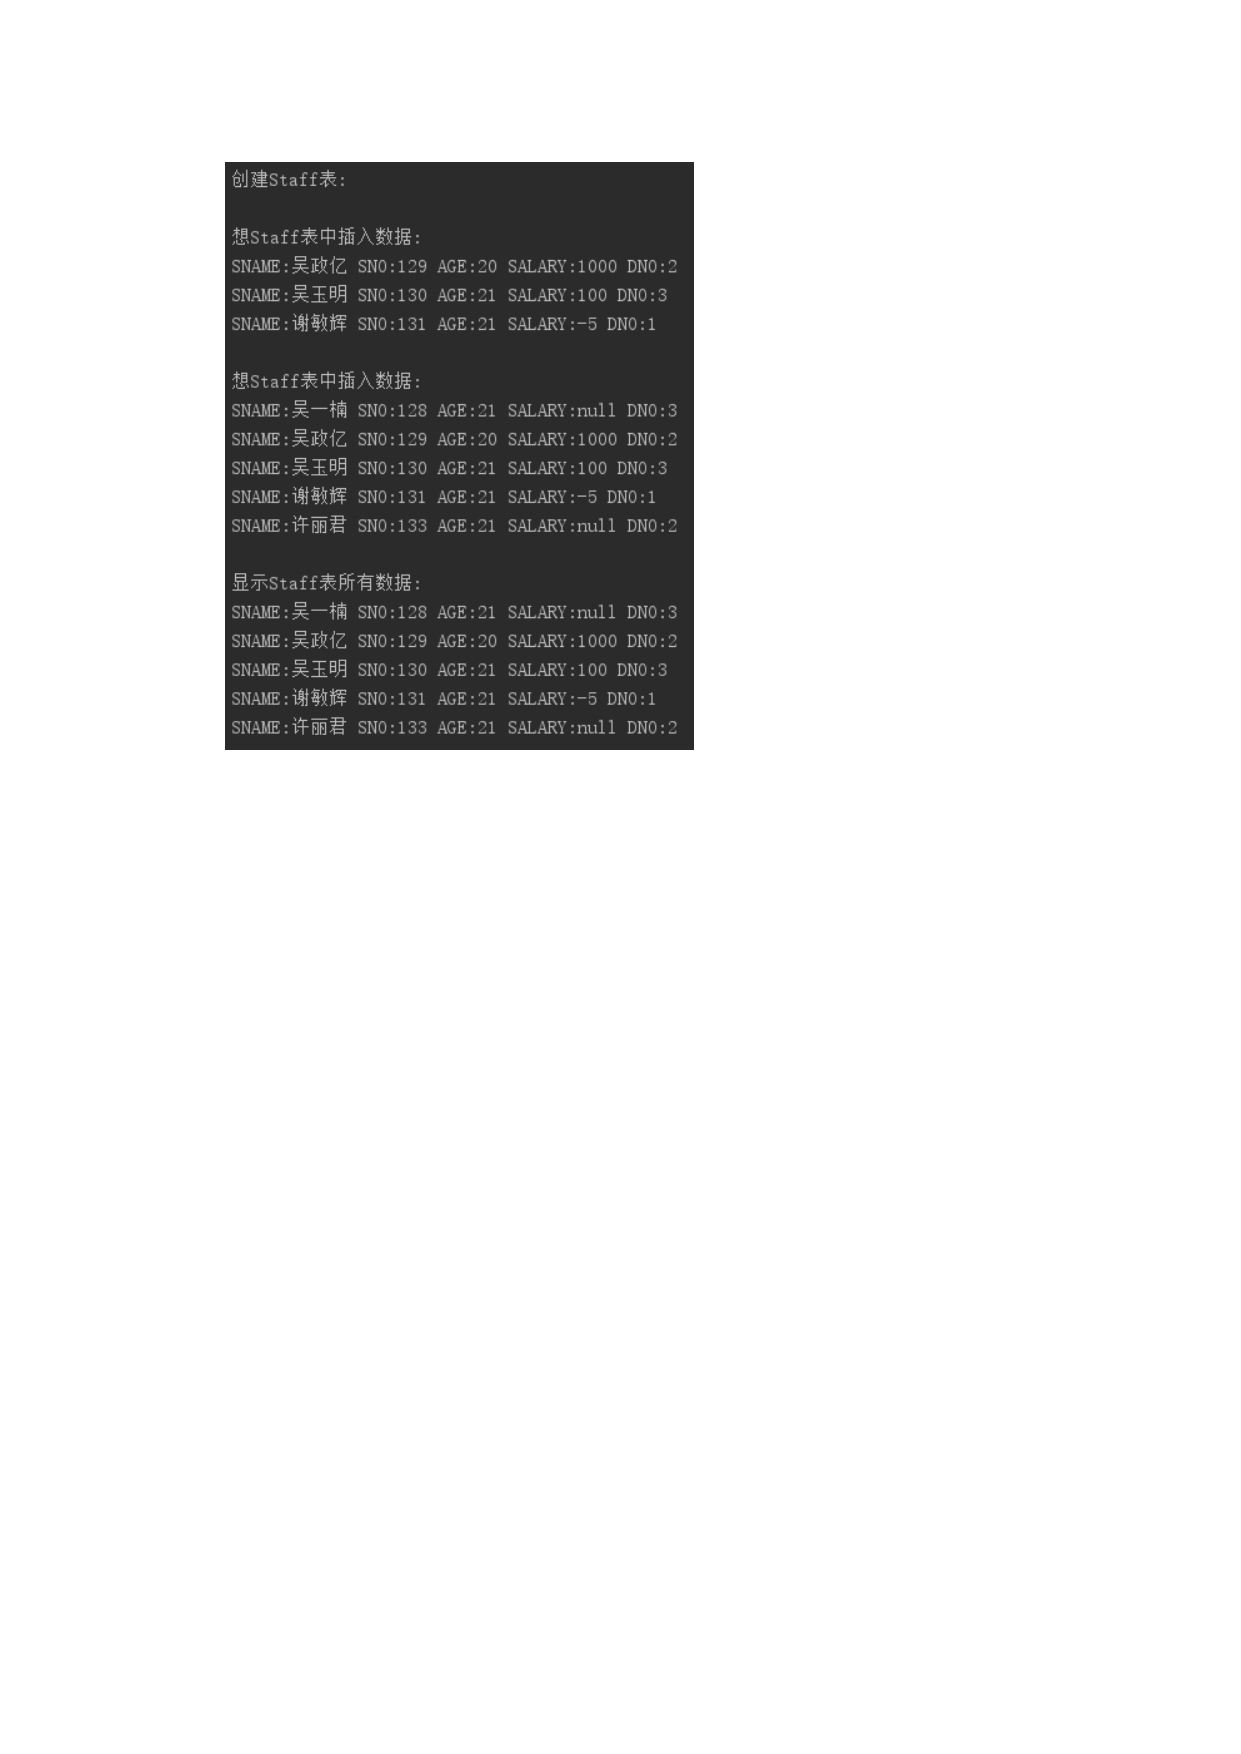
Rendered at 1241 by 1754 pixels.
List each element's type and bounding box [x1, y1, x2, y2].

picture [225, 162, 694, 750]
